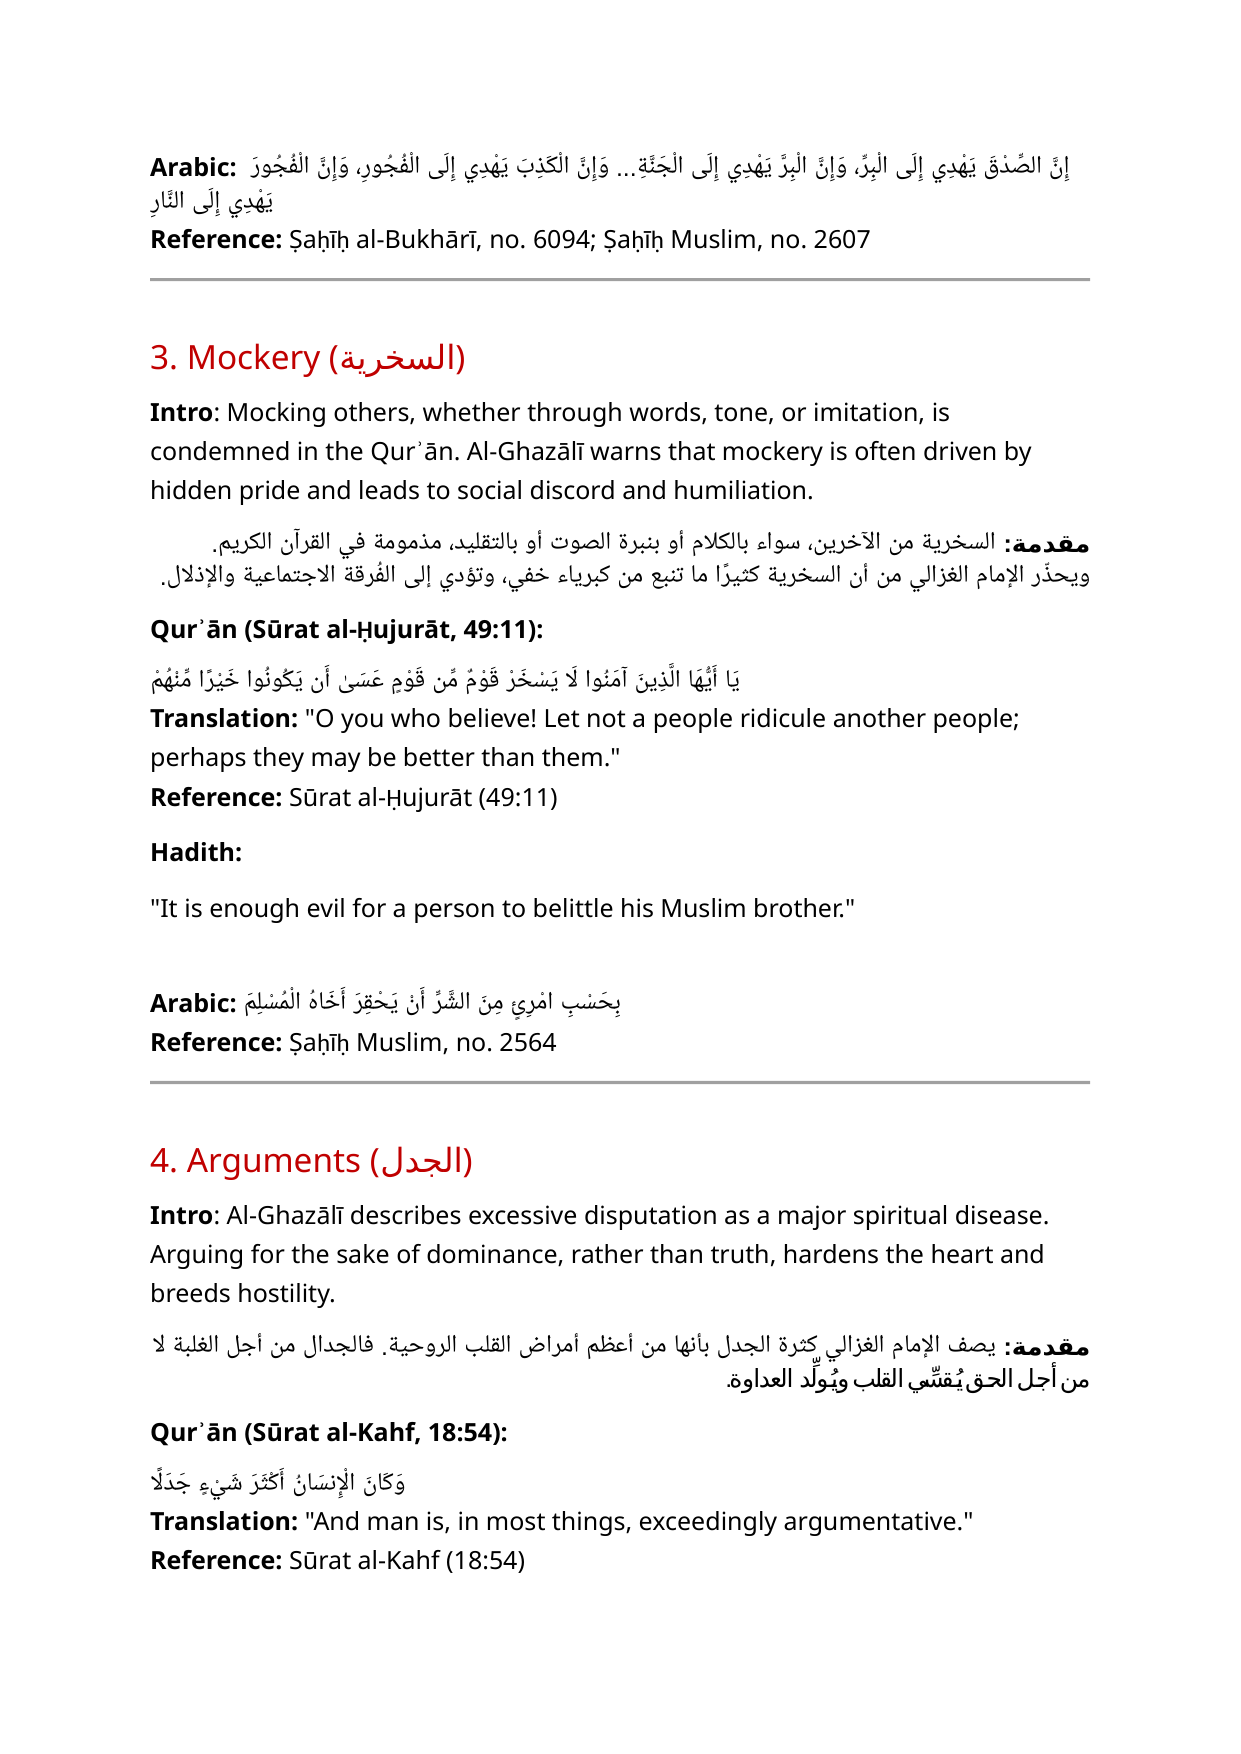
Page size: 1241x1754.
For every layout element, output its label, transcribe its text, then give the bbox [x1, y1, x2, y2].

text Intro: Al-Ghazālī describes excessive disputation as a major spiritual disease. Arguing for the sake of dominance, rather than truth, hardens the heart and breeds hostility. [150, 1197, 1090, 1310]
text يَا أَيُّهَا الَّذِينَ آمَنُوا لَا يَسْخَرْ قَوْمٌ مِّن قَوْمٍ عَسَىٰ أَن يَكُونُوا خَيْرًا مِّنْهُمْ Translation: "O you who believe! Let not a people ridicule another people; perhaps they may be better than them." Reference: Sūrat al-Ḥujurāt (49:11) [150, 667, 1090, 813]
text "It is enough evil for a person to belittle his Muslim brother." [150, 891, 1090, 925]
subtitle 4. Arguments (الجدل) [150, 1137, 1090, 1182]
text Qurʾān (Sūrat al-Ḥujurāt, 49:11): [150, 611, 1090, 645]
text وَكَانَ الْإِنسَانُ أَكْثَرَ شَيْءٍ جَدَلًا Translation: "And man is, in most things, exceedingly argumentative." Reference: Sūrat al-Kahf (18:54) [150, 1470, 1090, 1577]
text مقدمة: يصف الإمام الغزالي كثرة الجدل بأنها من أعظم أمراض القلب الروحية. فالجدال من أجل الغلبة لا من أجل الحق يُقسِّي القلب ويُولِّد العداوة. [150, 1331, 1090, 1393]
text مقدمة: السخرية من الآخرين، سواء بالكلام أو بنبرة الصوت أو بالتقليد، مذمومة في القرآن الكريم. ويحذّر الإمام الغزالي من أن السخرية كثيرًا ما تنبع من كبرياء خفي، وتؤدي إلى الفُرقة الاجتماعية والإذلال. [150, 528, 1090, 590]
text Arabic: بِحَسْبِ امْرِئٍ مِنَ الشَّرِّ أَنْ يَحْقِرَ أَخَاهُ الْمُسْلِمَ Reference: Ṣaḥīḥ Muslim, no. 2564 [150, 947, 1090, 1059]
text Intro: Mocking others, whether through words, tone, or imitation, is condemned in the Qurʾān. Al-Ghazālī warns that mockery is often driven by hidden pride and leads to social discord and humiliation. [150, 394, 1090, 507]
text Qurʾān (Sūrat al-Kahf, 18:54): [150, 1414, 1090, 1448]
text Hadith: [150, 835, 1090, 869]
subtitle 3. Mockery (السخرية) [150, 334, 1090, 379]
text Arabic: إِنَّ الصِّدْقَ يَهْدِي إِلَى الْبِرِّ، وَإِنَّ الْبِرَّ يَهْدِي إِلَى الْجَنَّةِ... وَإِنَّ الْكَذِبَ يَهْدِي إِلَى الْفُجُورِ، وَإِنَّ الْفُجُورَ يَهْدِي إِلَى النَّارِ Reference: Ṣaḥīḥ al-Bukhārī, no. 6094; Ṣaḥīḥ Muslim, no. 2607 [150, 150, 1090, 256]
